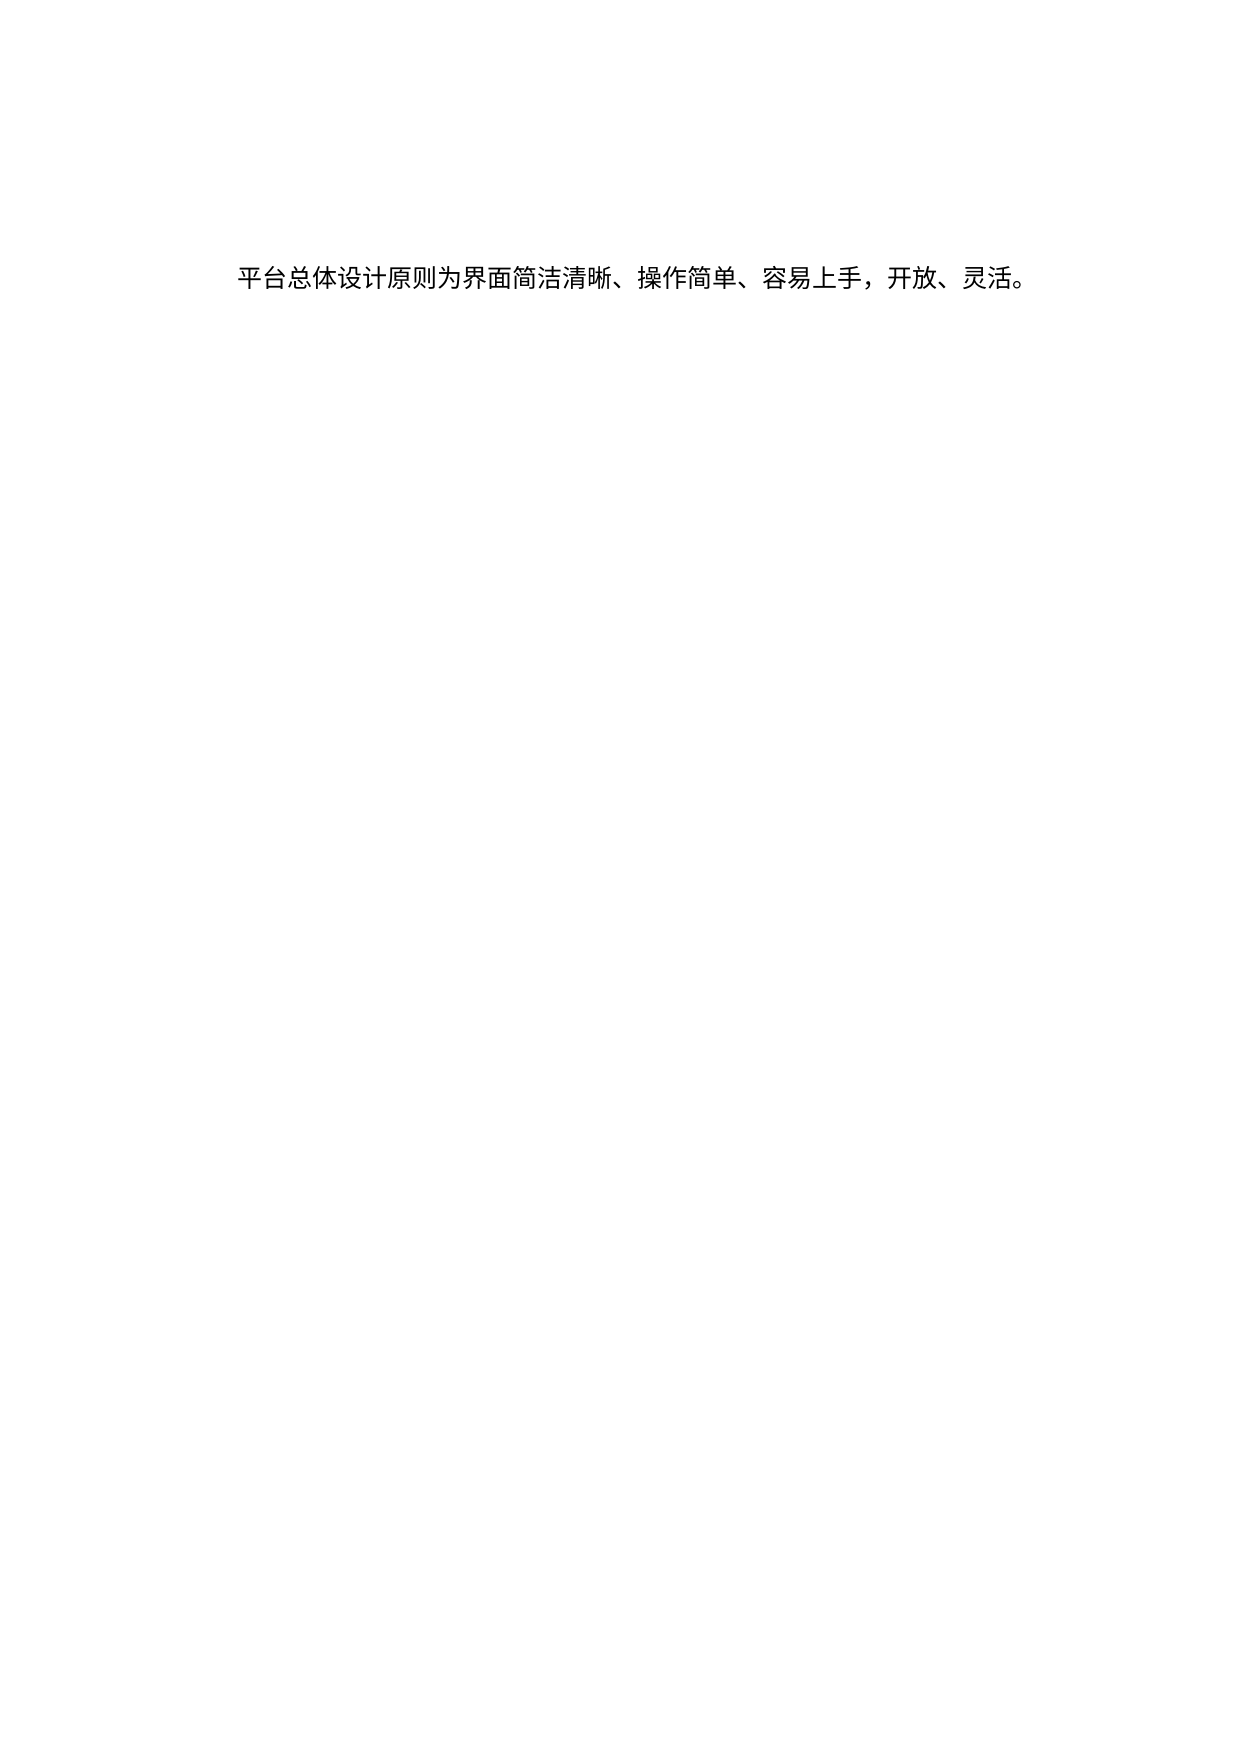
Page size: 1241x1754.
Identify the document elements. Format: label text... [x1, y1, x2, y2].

text 平台总体设计原则为界面简洁清晰、操作简单、容易上手，开放、灵活。 [187, 244, 1053, 309]
